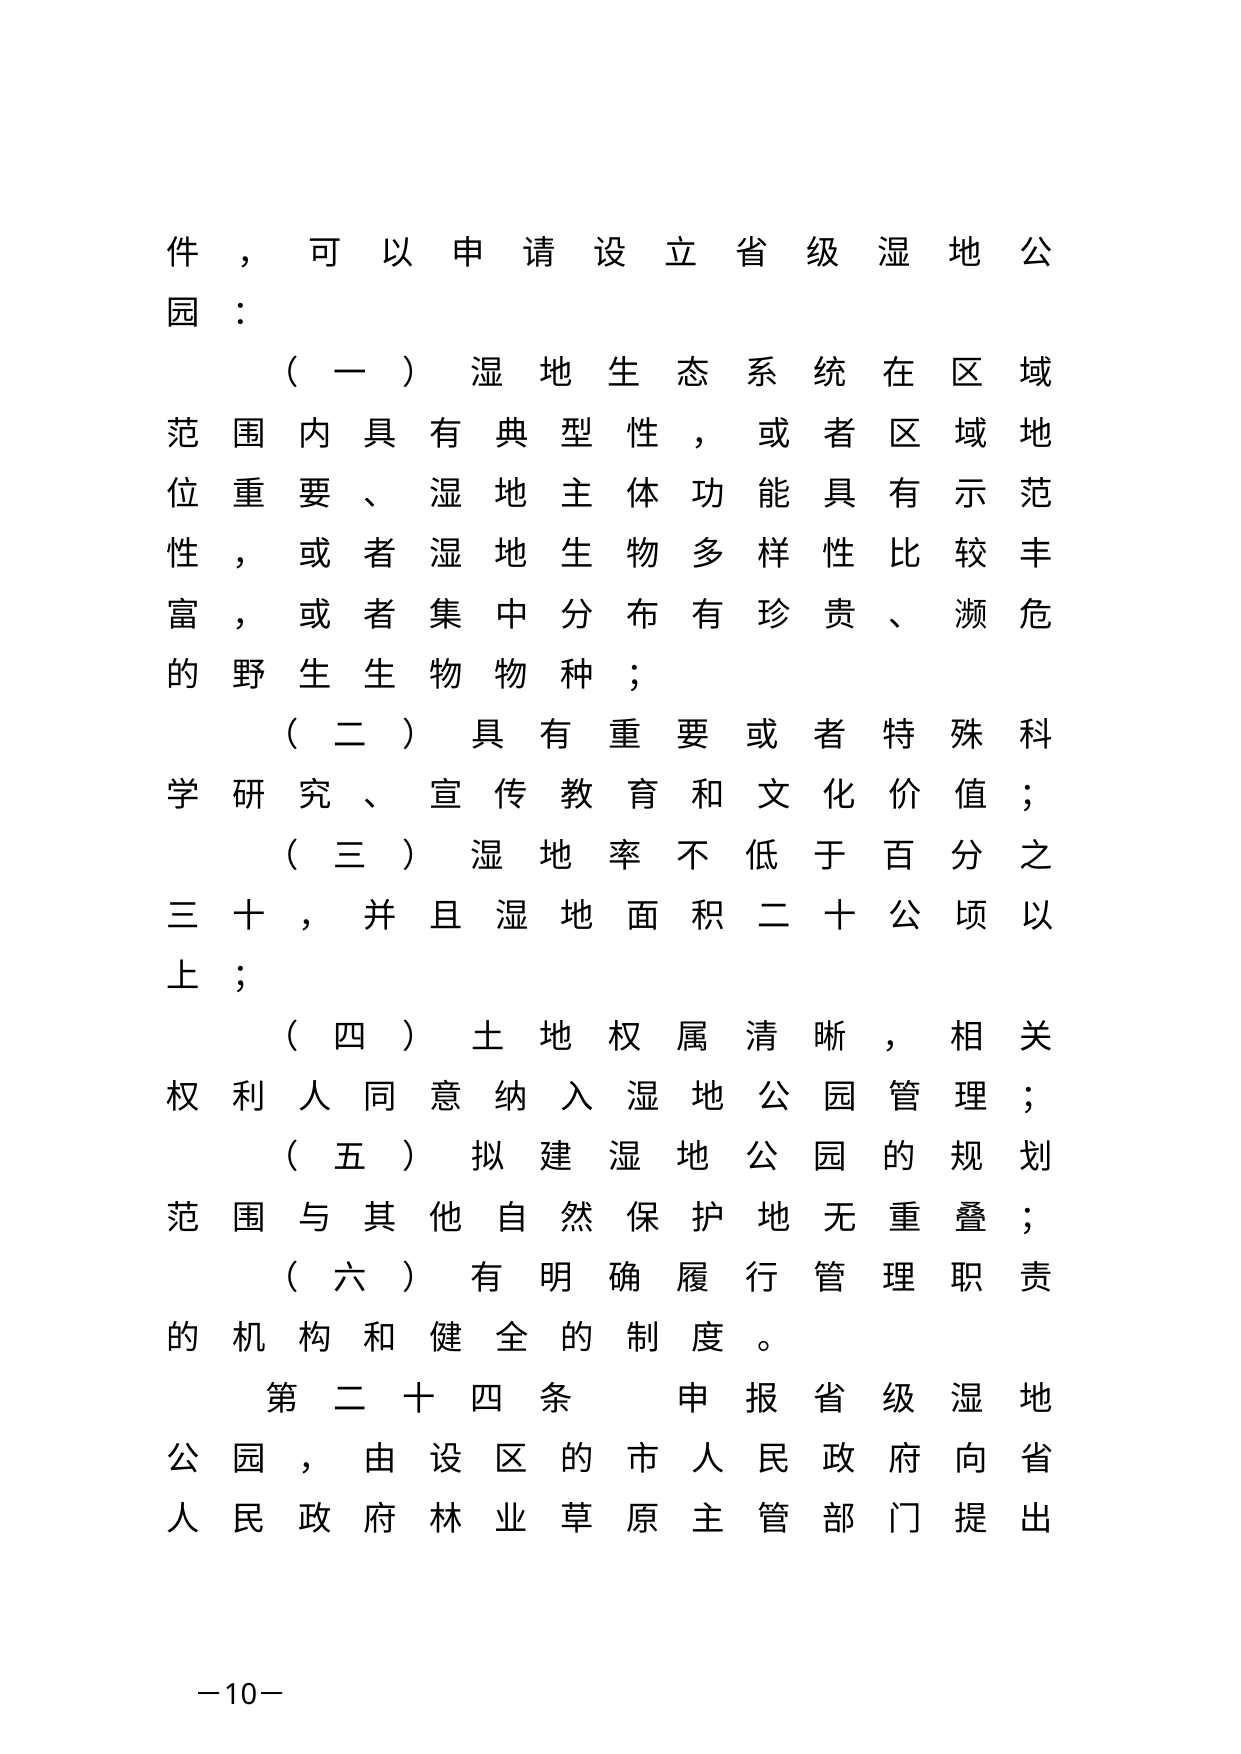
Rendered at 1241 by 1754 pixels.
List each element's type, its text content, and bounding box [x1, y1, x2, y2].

text （一）湿地生态系统在区域范围内具有典型性，或者区域地位重要、湿地主体功能具有示范性，或者湿地生物多样性比较丰富，或者集中分布有珍贵、濒危的野生生物物种； [167, 340, 1085, 702]
text （二）具有重要或者特殊科学研究、宣传教育和文化价值； [167, 702, 1085, 822]
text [167, 219, 1085, 340]
text （三）湿地率不低于百分之三十，并且湿地面积二十公顷以上； [167, 822, 1085, 1003]
text （六）有明确履行管理职责的机构和健全的制度。 [167, 1245, 1085, 1365]
text （四）土地权属清晰，相关权利人同意纳入湿地公园管理； [167, 1003, 1085, 1124]
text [167, 1365, 1085, 1546]
text （五）拟建湿地公园的规划范围与其他自然保护地无重叠； [167, 1124, 1085, 1245]
